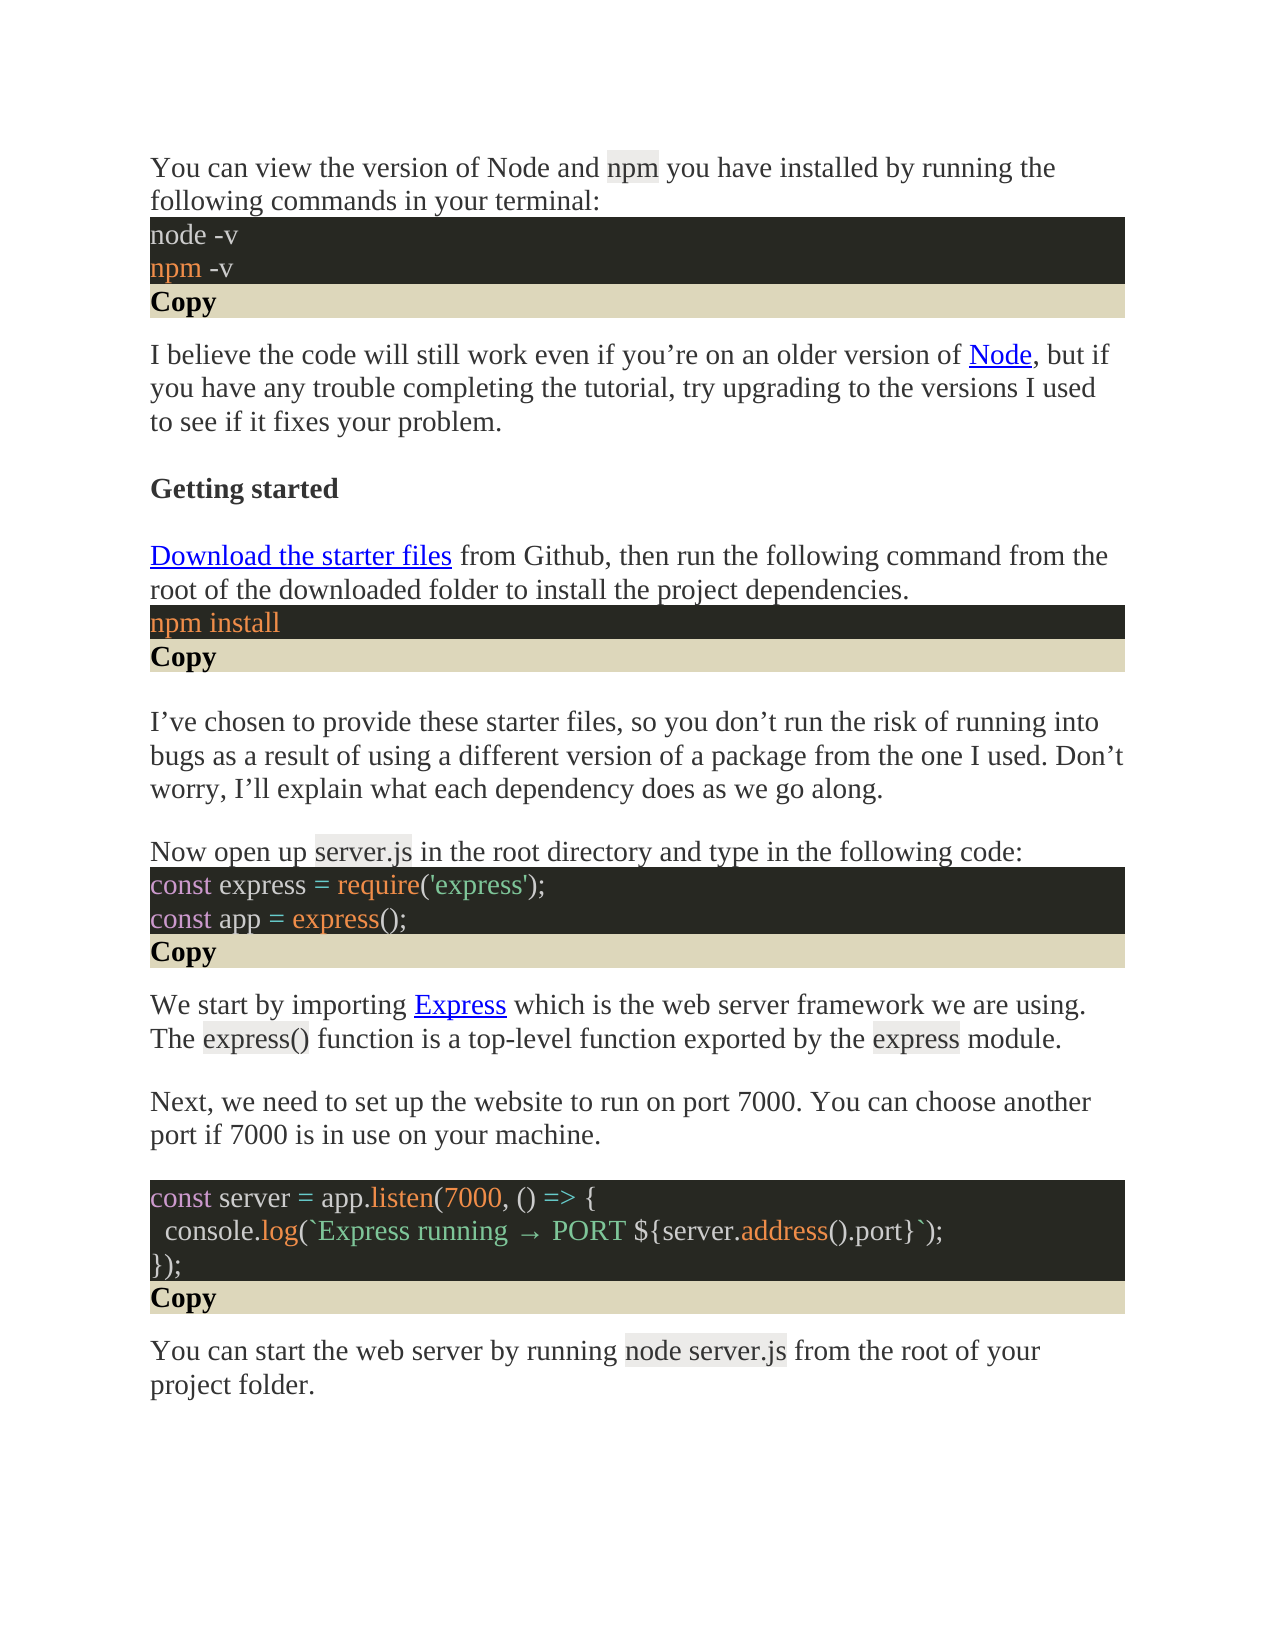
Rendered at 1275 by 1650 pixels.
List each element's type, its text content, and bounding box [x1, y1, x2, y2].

text Copy [150, 284, 1125, 318]
subtitle Getting started [150, 471, 1125, 505]
text const express = require('express'); [150, 867, 1125, 901]
text Next, we need to set up the website to run on port 7000. You can choose another port if 7000 is in use on your machine. [150, 1084, 1125, 1151]
text console.log(`Express running → PORT ${server.address().port}`); [150, 1213, 1125, 1247]
text npm install [150, 605, 1125, 639]
text node -v [150, 217, 1125, 251]
text Download the starter files from Github, then run the following command from the root of the downloaded folder to install the project dependencies. [150, 538, 1125, 605]
text Copy [150, 1281, 1125, 1314]
text You can view the version of Node and npm you have installed by running the following commands in your terminal: [150, 150, 1125, 217]
text I’ve chosen to provide these starter files, so you don’t run the risk of running into bugs as a result of using a different version of a package from the one I used. Don’t worry, I’ll explain what each dependency does as we go along. [150, 704, 1125, 805]
text }); [150, 1247, 1125, 1281]
text const app = express(); [150, 901, 1125, 934]
text We start by importing Express which is the web server framework we are using. The express() function is a top-level function exported by the express module. [150, 987, 1125, 1054]
text npm -v [150, 251, 1125, 284]
text Now open up server.js in the root directory and type in the following code: [150, 834, 315, 867]
text You can start the web server by running node server.js from the root of your project folder. [150, 1333, 1125, 1400]
text I believe the code will still work even if you’re on an older version of Node, but if you have any trouble completing the tutorial, try upgrading to the versions I used to see if it fixes your problem. [150, 337, 1125, 438]
text const server = app.listen(7000, () => { [150, 1180, 1125, 1213]
text Copy [150, 934, 1125, 968]
text Now open up server.js in the root directory and type in the following code: [412, 834, 1125, 867]
text Copy [150, 639, 1125, 672]
